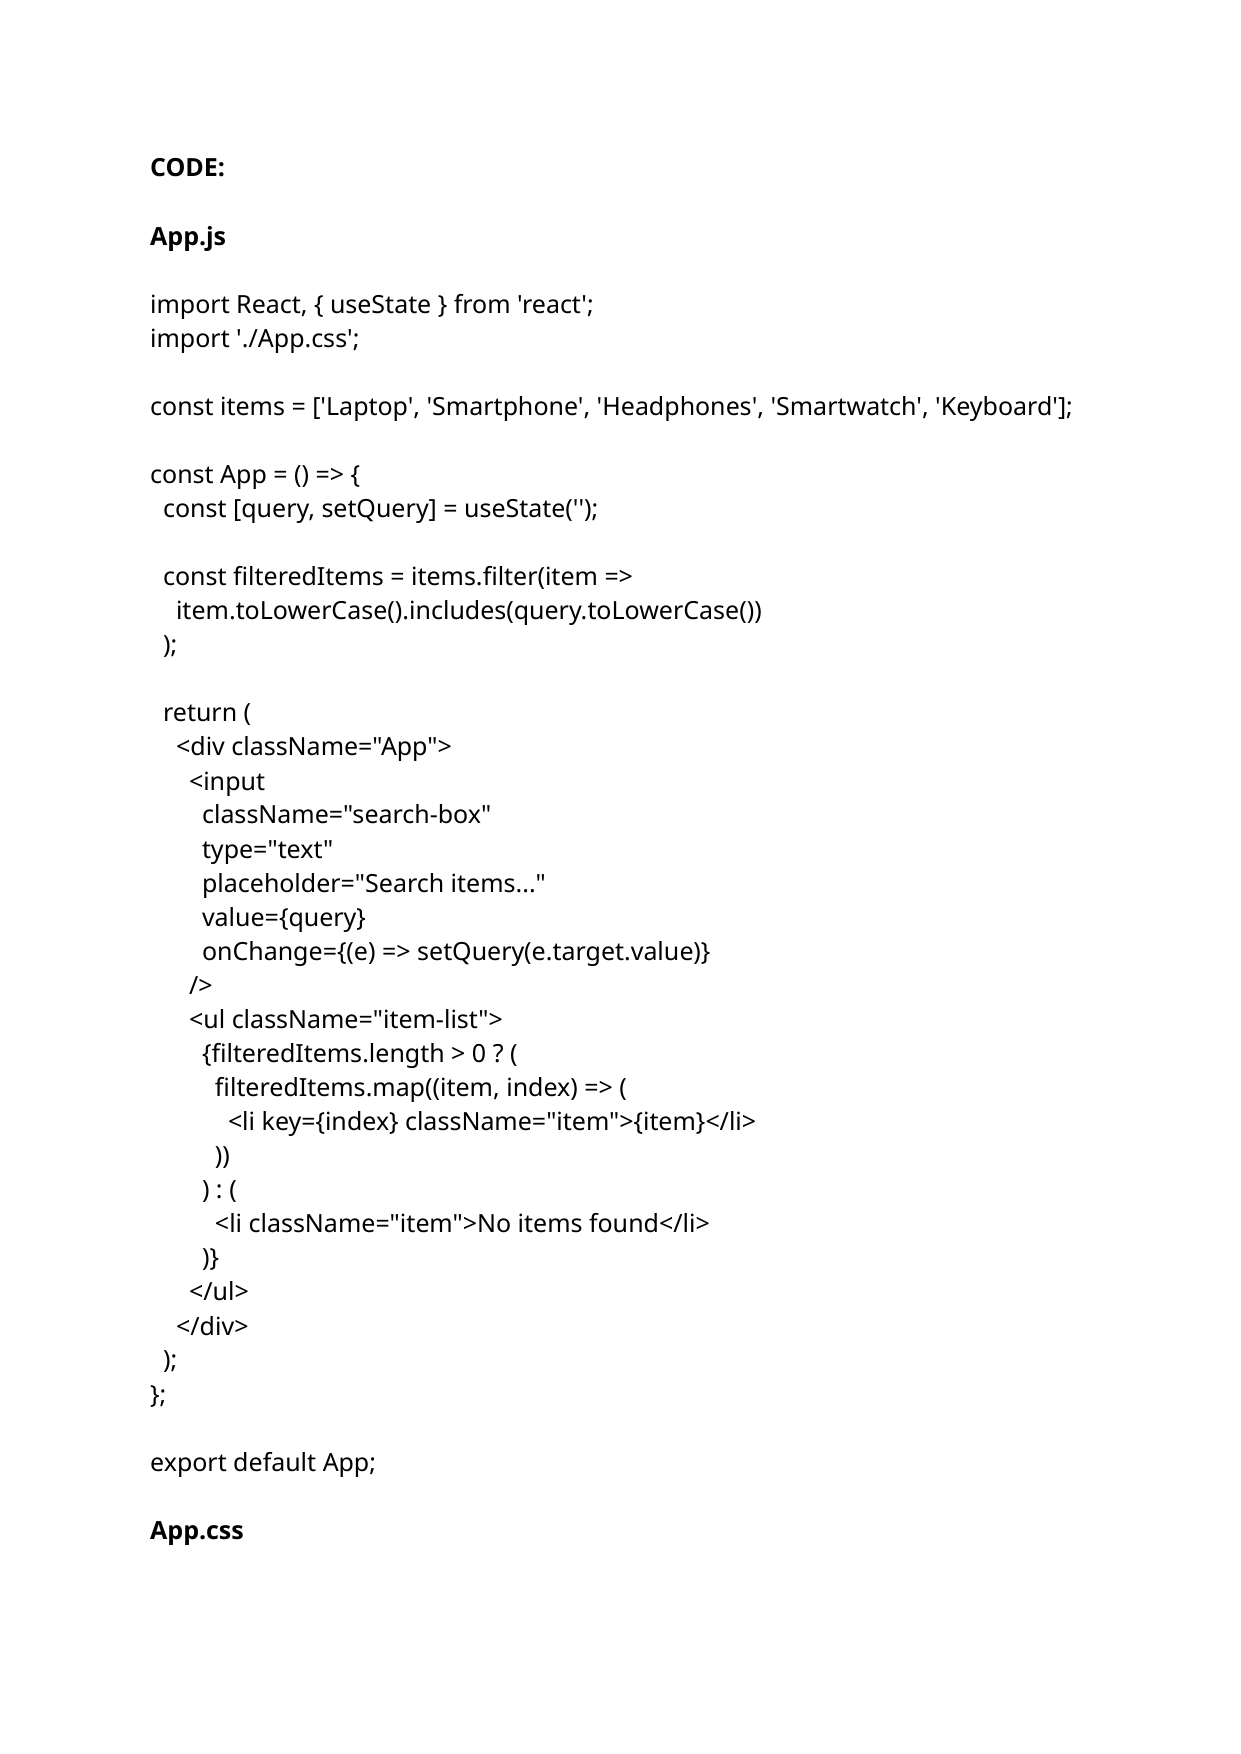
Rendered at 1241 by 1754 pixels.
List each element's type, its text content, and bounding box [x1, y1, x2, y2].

text const filteredItems = items.filter(item => [150, 559, 1090, 593]
text import './App.css'; [150, 320, 1090, 354]
text filteredItems.map((item, index) => ( [150, 1070, 1090, 1104]
text </ul> [150, 1274, 1090, 1308]
text const App = () => { [150, 457, 1090, 491]
text ); [150, 1342, 1090, 1376]
text <li key={index} className="item">{item}</li> [150, 1104, 1090, 1138]
text )} [150, 1240, 1090, 1274]
text const items = ['Laptop', 'Smartphone', 'Headphones', 'Smartwatch', 'Keyboard']; [150, 388, 1090, 422]
text <div className="App"> [150, 729, 1090, 763]
text item.toLowerCase().includes(query.toLowerCase()) [150, 593, 1090, 627]
text )) [150, 1138, 1090, 1172]
text onChange={(e) => setQuery(e.target.value)} [150, 933, 1090, 967]
text const [query, setQuery] = useState(''); [150, 491, 1090, 525]
text /> [150, 967, 1090, 1002]
text CODE: [150, 150, 1090, 184]
text </div> [150, 1308, 1090, 1342]
text <ul className="item-list"> [150, 1002, 1090, 1036]
text <li className="item">No items found</li> [150, 1206, 1090, 1240]
text export default App; [150, 1444, 1090, 1478]
text App.css [150, 1512, 1090, 1547]
text className="search-box" [150, 797, 1090, 831]
text return ( [150, 695, 1090, 729]
text {filteredItems.length > 0 ? ( [150, 1036, 1090, 1070]
text ); [150, 627, 1090, 661]
text placeholder="Search items..." [150, 865, 1090, 899]
text type="text" [150, 831, 1090, 865]
text value={query} [150, 899, 1090, 933]
text App.js [150, 218, 1090, 252]
text <input [150, 763, 1090, 797]
text import React, { useState } from 'react'; [150, 286, 1090, 320]
text }; [150, 1376, 1090, 1410]
text ) : ( [150, 1172, 1090, 1206]
